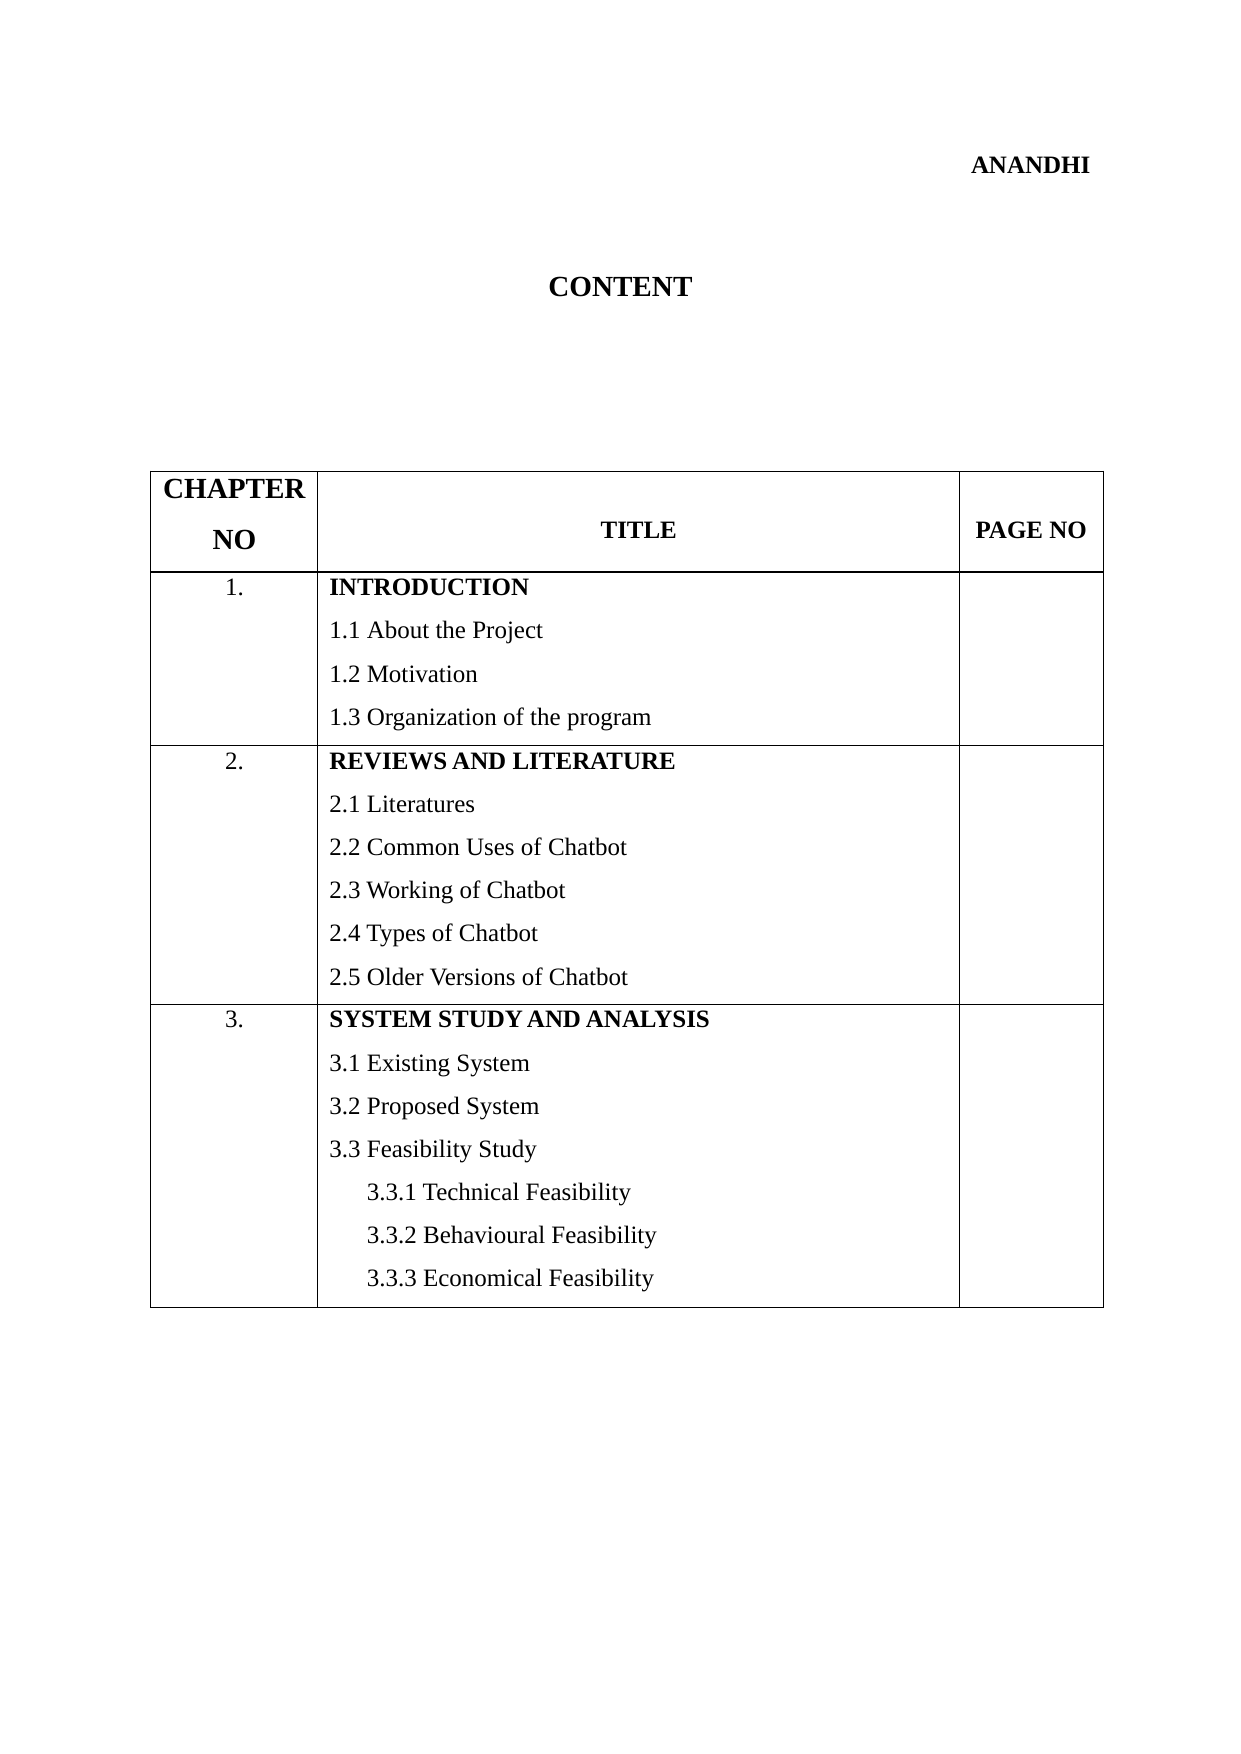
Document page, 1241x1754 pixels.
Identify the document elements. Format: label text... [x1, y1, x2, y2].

table_header TITLE [318, 472, 959, 571]
text CONTENT [150, 269, 1090, 303]
table_cell [960, 1005, 1103, 1307]
table_cell [960, 573, 1103, 745]
table_cell REVIEWS AND LITERATURE 2.1 Literatures 2.2 Common Uses of Chatbot 2.3 Working of Chatbot 2.4 Types of Chatbot 2.5 Older Versions of Chatbot [318, 746, 959, 1003]
table_cell SYSTEM STUDY AND ANALYSIS 3.1 Existing System 3.2 Proposed System 3.3 Feasibility Study 3.3.1 Technical Feasibility 3.3.2 Behavioural Feasibility 3.3.3 Economical Feasibility [318, 1005, 959, 1307]
text ANANDHI [150, 150, 1090, 179]
table_cell INTRODUCTION About the Project Motivation Organization of the program [318, 573, 959, 745]
table_cell 1. [151, 573, 317, 745]
table_header CHAPTER NO [151, 472, 317, 571]
table_cell [960, 746, 1103, 1003]
table_cell 2. [151, 746, 317, 1003]
table_header PAGE NO [960, 472, 1103, 571]
table_cell 3. [151, 1005, 317, 1307]
